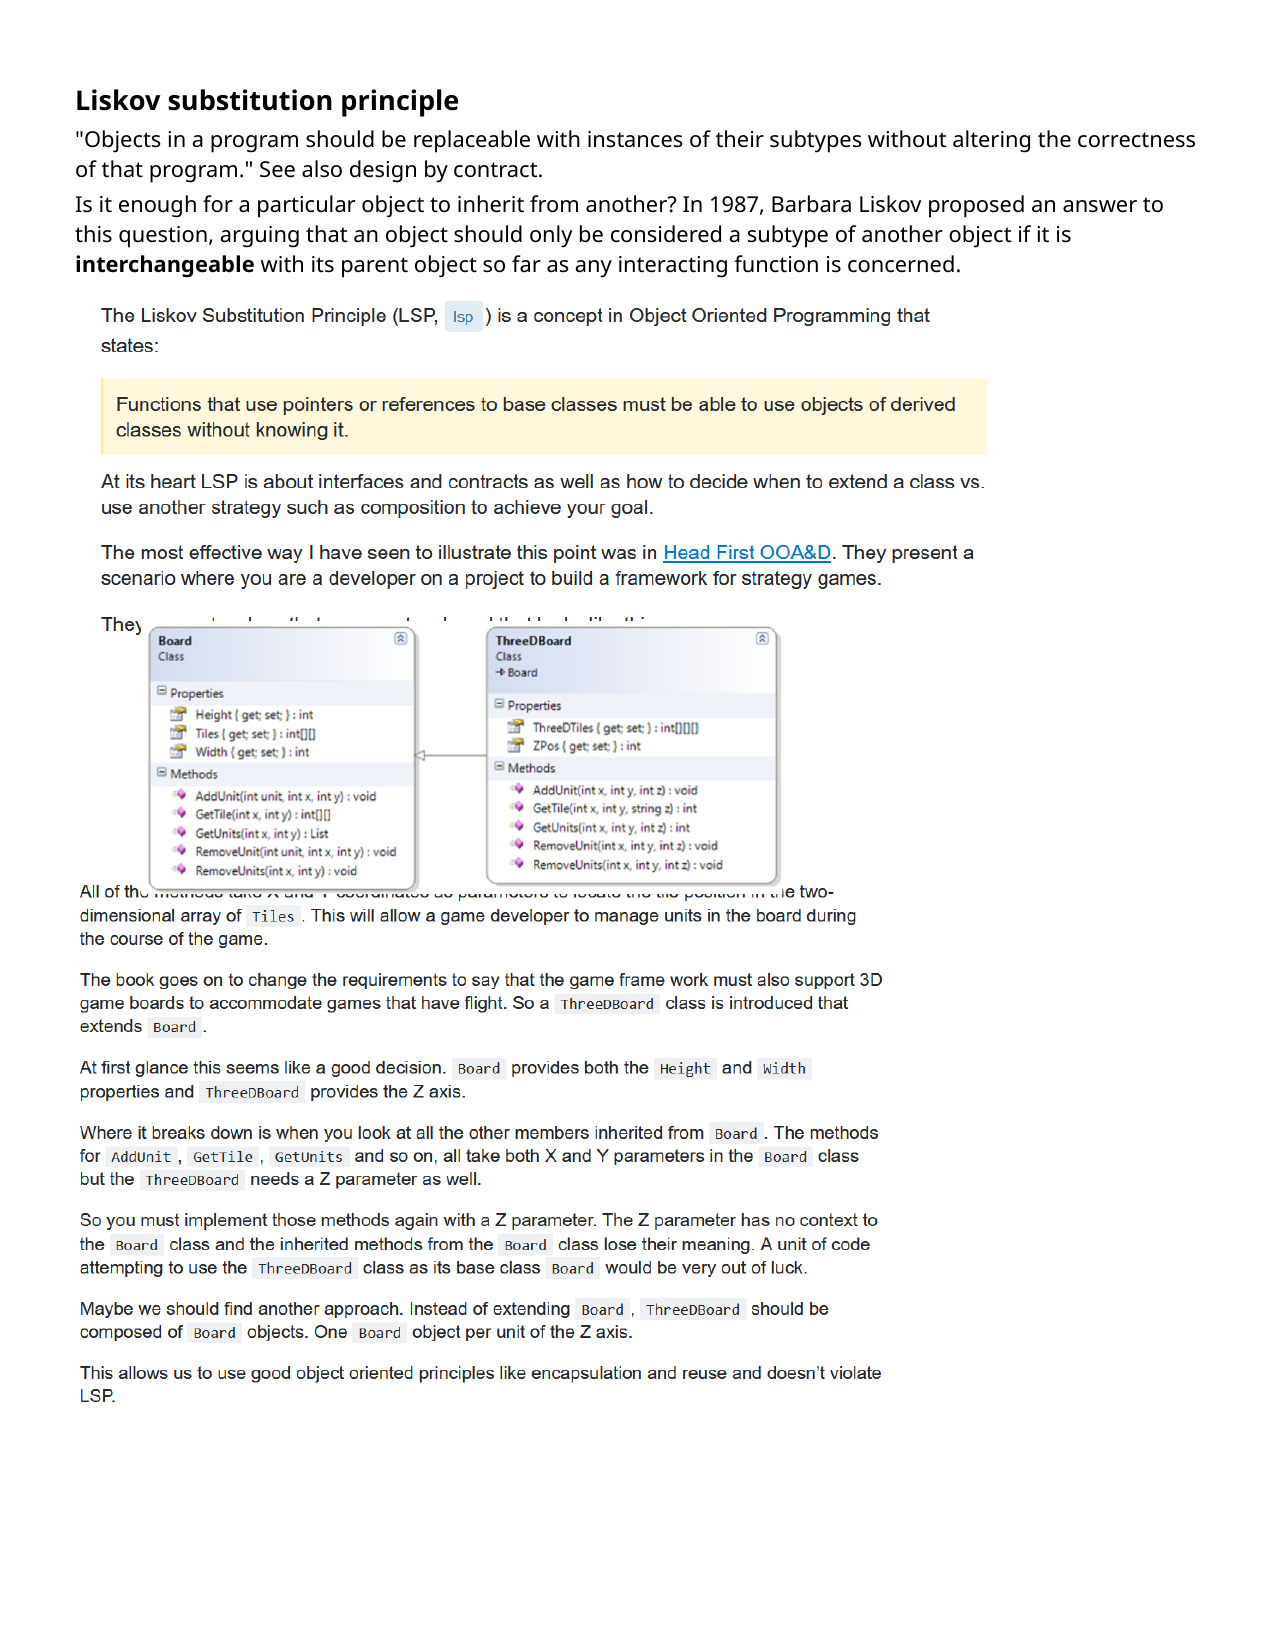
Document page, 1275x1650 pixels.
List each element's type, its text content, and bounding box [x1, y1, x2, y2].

text Is it enough for a particular object to inherit from another? In 1987, Barbara Liskov proposed an answer to this question, arguing that an object should only be considered a subtype of another object if it is interchangeable with its parent object so far as any interacting function is concerned. [75, 189, 1200, 279]
picture [76, 301, 989, 1407]
text "Objects in a program should be replaceable with instances of their subtypes without altering the correctness of that program." See also design by contract. [75, 124, 1200, 183]
text Liskov substitution principle [75, 81, 1200, 118]
